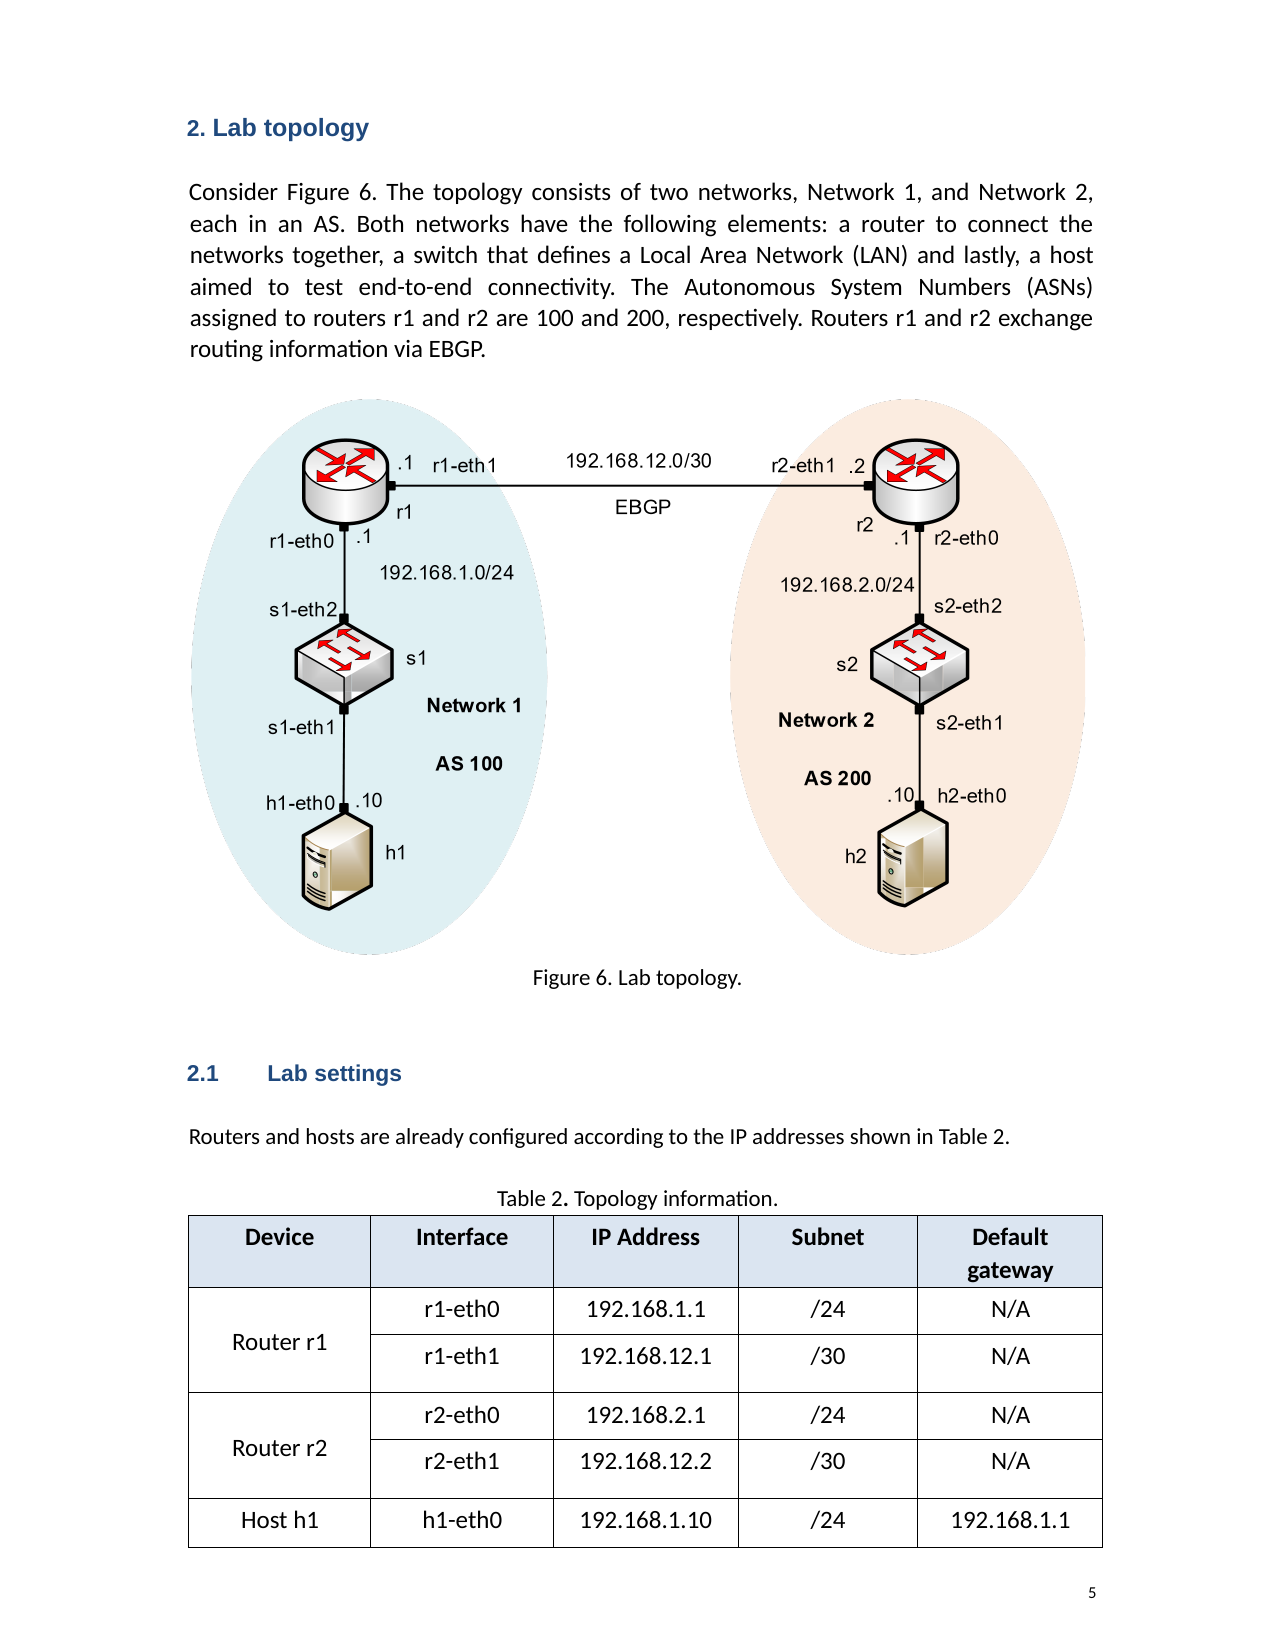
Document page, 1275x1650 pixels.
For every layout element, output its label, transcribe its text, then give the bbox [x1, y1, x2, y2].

table_header Device [189, 1216, 370, 1287]
table_cell N/A [918, 1440, 1102, 1497]
text Table 2. Topology information. [198, 1184, 1077, 1212]
table_cell 192.168.1.1 [554, 1288, 738, 1334]
table_header Subnet [739, 1216, 917, 1287]
table_cell /24 [739, 1288, 917, 1334]
table_cell r2-eth0 [371, 1393, 553, 1439]
table_cell 192.168.2.1 [554, 1393, 738, 1439]
table_cell N/A [918, 1288, 1102, 1334]
table_cell 192.168.1.1 [918, 1499, 1102, 1547]
text Routers and hosts are already configured according to the IP addresses shown in Table 2. [188, 1122, 1095, 1150]
subtitle 2. Lab topology [187, 112, 1096, 141]
table_cell /30 [739, 1335, 917, 1392]
table_cell r1-eth0 [371, 1288, 553, 1334]
table_cell /24 [739, 1499, 917, 1547]
table_cell N/A [918, 1393, 1102, 1439]
table_cell Router r1 [189, 1288, 370, 1392]
subtitle 2.1 Lab settings [187, 1060, 1096, 1086]
table_header Interface [371, 1216, 553, 1287]
table_cell r2-eth1 [371, 1440, 553, 1497]
table_cell r1-eth1 [371, 1335, 553, 1392]
text Consider Figure 6. The topology consists of two networks, Network 1, and Network 2, each in an AS. Both networks have the following elements: a router to connect the networks together, a switch that defines a Local Area Network (LAN) and lastly, a host aimed to test end-to-end connectivity. The Autonomous System Numbers (ASNs) assigned to routers r1 and r2 are 100 and 200, respectively. Routers r1 and r2 exchange routing information via EBGP. [188, 177, 1095, 364]
table_cell h1-eth0 [371, 1499, 553, 1547]
text Figure 6. Lab topology. [198, 963, 1077, 992]
table_header Default gateway [918, 1216, 1102, 1287]
table_header IP Address [554, 1216, 738, 1287]
table_cell /24 [739, 1393, 917, 1439]
table_cell N/A [918, 1335, 1102, 1392]
table_cell 192.168.1.10 [554, 1499, 738, 1547]
table_cell /30 [739, 1440, 917, 1497]
table_cell Host h1 [189, 1499, 370, 1547]
picture [190, 398, 1086, 955]
table_cell 192.168.12.2 [554, 1440, 738, 1497]
table_cell 192.168.12.1 [554, 1335, 738, 1392]
table_cell Router r2 [189, 1393, 370, 1497]
